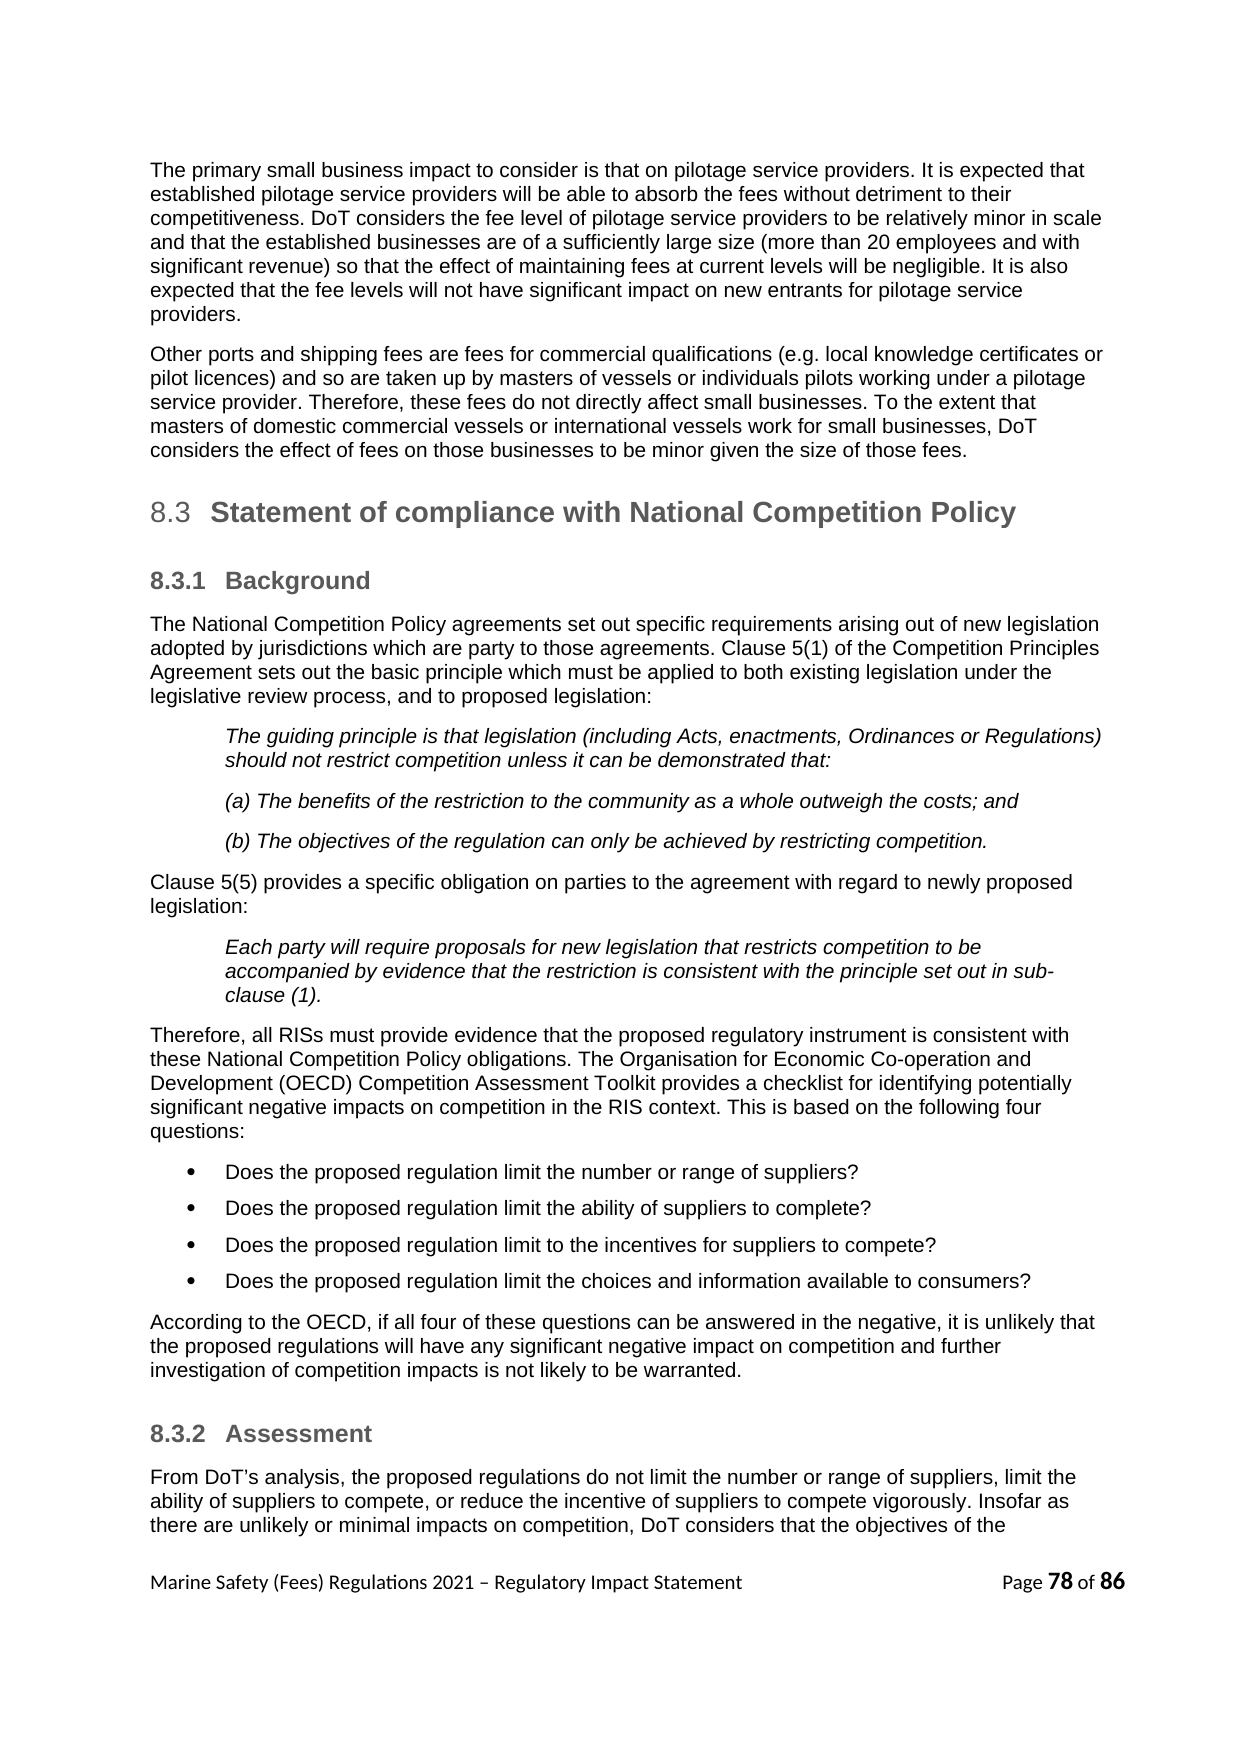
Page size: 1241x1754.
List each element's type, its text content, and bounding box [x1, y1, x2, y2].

text Clause 5(5) provides a specific obligation on parties to the agreement with regard to newly proposed legislation: [150, 870, 1107, 918]
text Other ports and shipping fees are fees for commercial qualifications (e.g. local knowledge certificates or pilot licences) and so are taken up by masters of vessels or individuals pilots working under a pilotage service provider. Therefore, these fees do not directly affect small businesses. To the extent that masters of domestic commercial vessels or international vessels work for small businesses, DoT considers the effect of fees on those businesses to be minor given the size of those fees. [150, 342, 1107, 462]
text According to the OECD, if all four of these questions can be answered in the negative, it is unlikely that the proposed regulations will have any significant negative impact on competition and further investigation of competition impacts is not likely to be warranted. [150, 1310, 1107, 1382]
subtitle Background [150, 566, 1107, 595]
text The guiding principle is that legislation (including Acts, enactments, Ordinances or Regulations) should not restrict competition unless it can be demonstrated that: [225, 724, 1107, 772]
text Does the proposed regulation limit the choices and information available to consumers? [187, 1269, 1107, 1293]
text Does the proposed regulation limit to the incentives for suppliers to compete? [187, 1233, 1107, 1257]
subtitle Assessment [150, 1419, 1107, 1448]
text Therefore, all RISs must provide evidence that the proposed regulatory instrument is consistent with these National Competition Policy obligations. The Organisation for Economic Co-operation and Development (OECD) Competition Assessment Toolkit provides a checklist for identifying potentially significant negative impacts on competition in the RIS context. This is based on the following four questions: [150, 1023, 1107, 1143]
text The National Competition Policy agreements set out specific requirements arising out of new legislation adopted by jurisdictions which are party to those agreements. Clause 5(1) of the Competition Principles Agreement sets out the basic principle which must be applied to both existing legislation under the legislative review process, and to proposed legislation: [150, 612, 1107, 707]
subtitle Statement of compliance with National Competition Policy [150, 499, 1107, 529]
text Does the proposed regulation limit the number or range of suppliers? [187, 1159, 1107, 1184]
text Each party will require proposals for new legislation that restricts competition to be accompanied by evidence that the restriction is consistent with the principle set out in sub-clause (1). [225, 934, 1107, 1006]
text The primary small business impact to consider is that on pilotage service providers. It is expected that established pilotage service providers will be able to absorb the fees without detriment to their competitiveness. DoT considers the fee level of pilotage service providers to be relatively minor in scale and that the established businesses are of a sufficiently large size (more than 20 employees and with significant revenue) so that the effect of maintaining fees at current levels will be negligible. It is also expected that the fee levels will not have significant impact on new entrants for pilotage service providers. [150, 158, 1107, 326]
text Does the proposed regulation limit the ability of suppliers to complete? [187, 1196, 1107, 1220]
text (b) The objectives of the regulation can only be achieved by restricting competition. [225, 829, 1107, 853]
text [150, 1465, 1107, 1537]
text (a) The benefits of the restriction to the community as a whole outweigh the costs; and [225, 789, 1107, 813]
